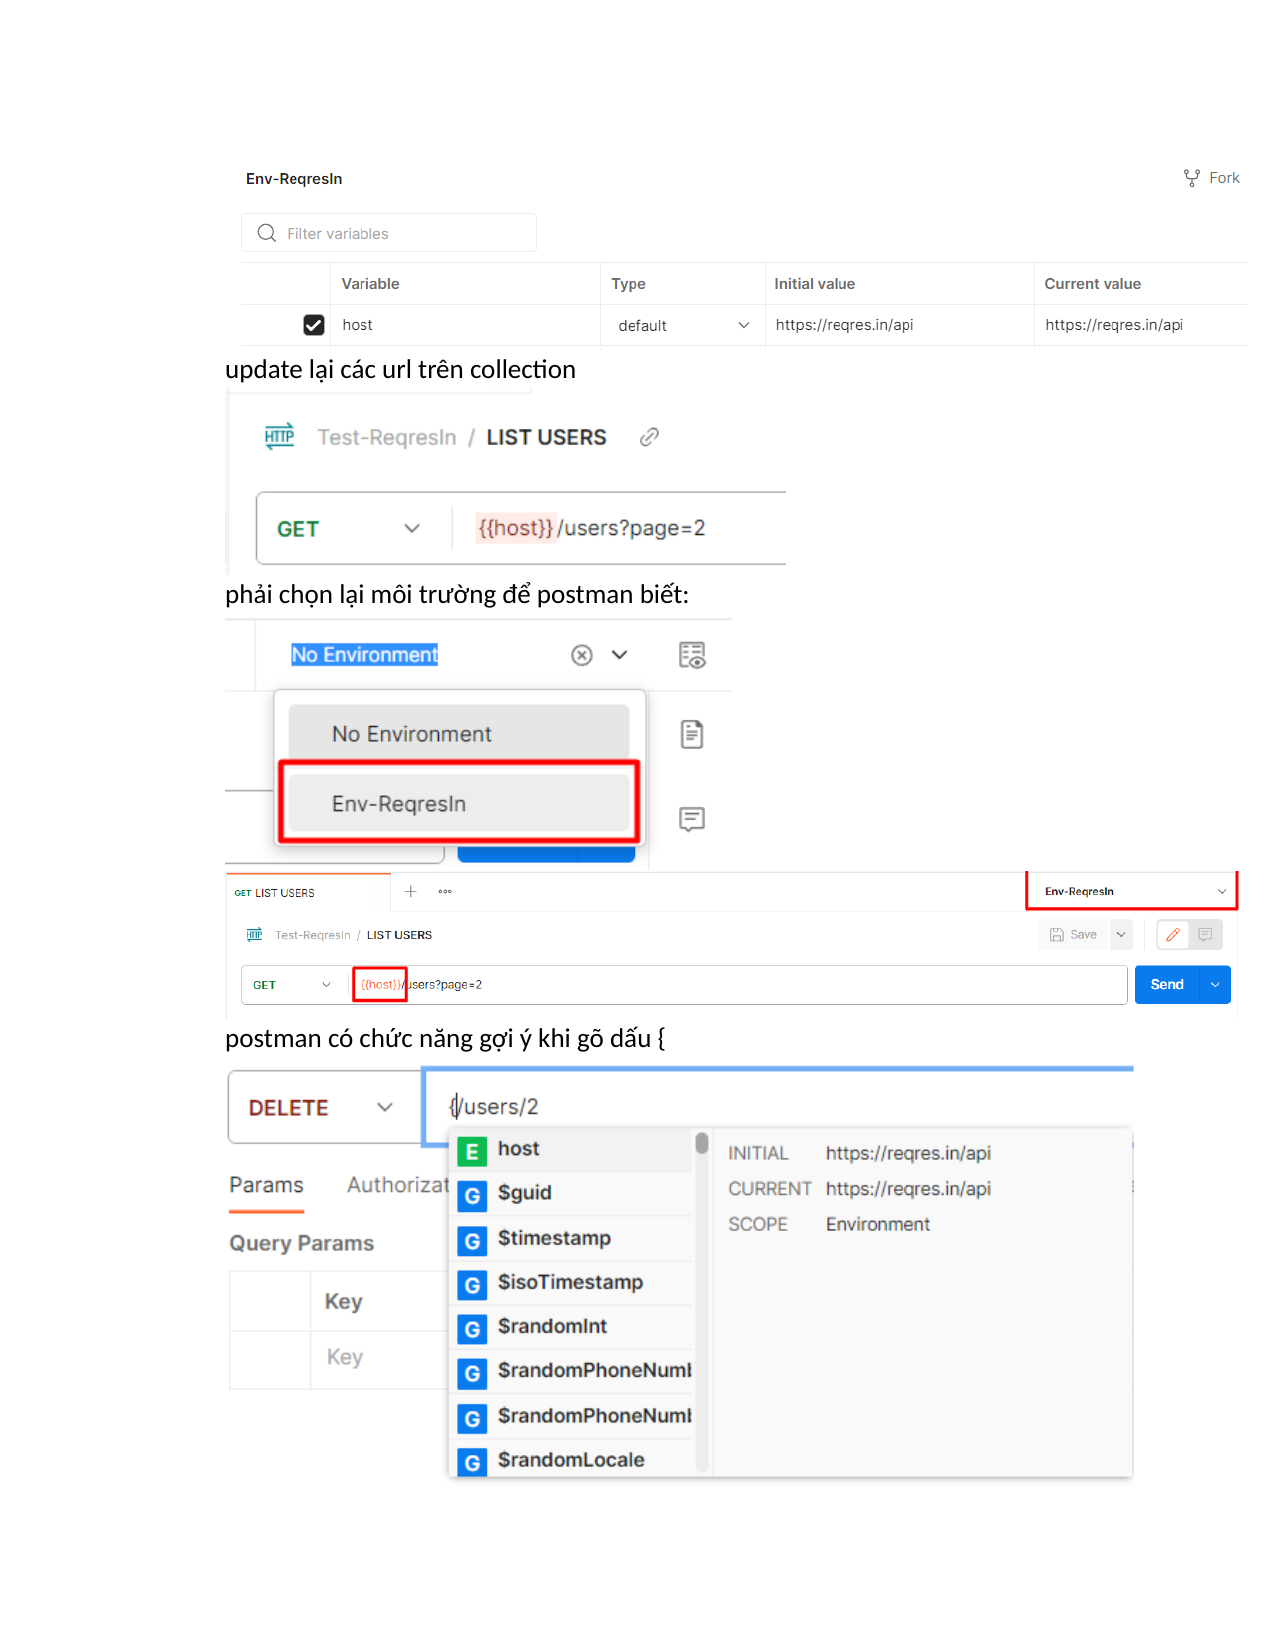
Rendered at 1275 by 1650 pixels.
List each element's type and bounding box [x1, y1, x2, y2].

list [187, 150, 1209, 1497]
picture [225, 1056, 1134, 1491]
picture [225, 387, 787, 575]
picture [225, 150, 1249, 350]
picture [225, 871, 1241, 1019]
picture [225, 612, 732, 870]
